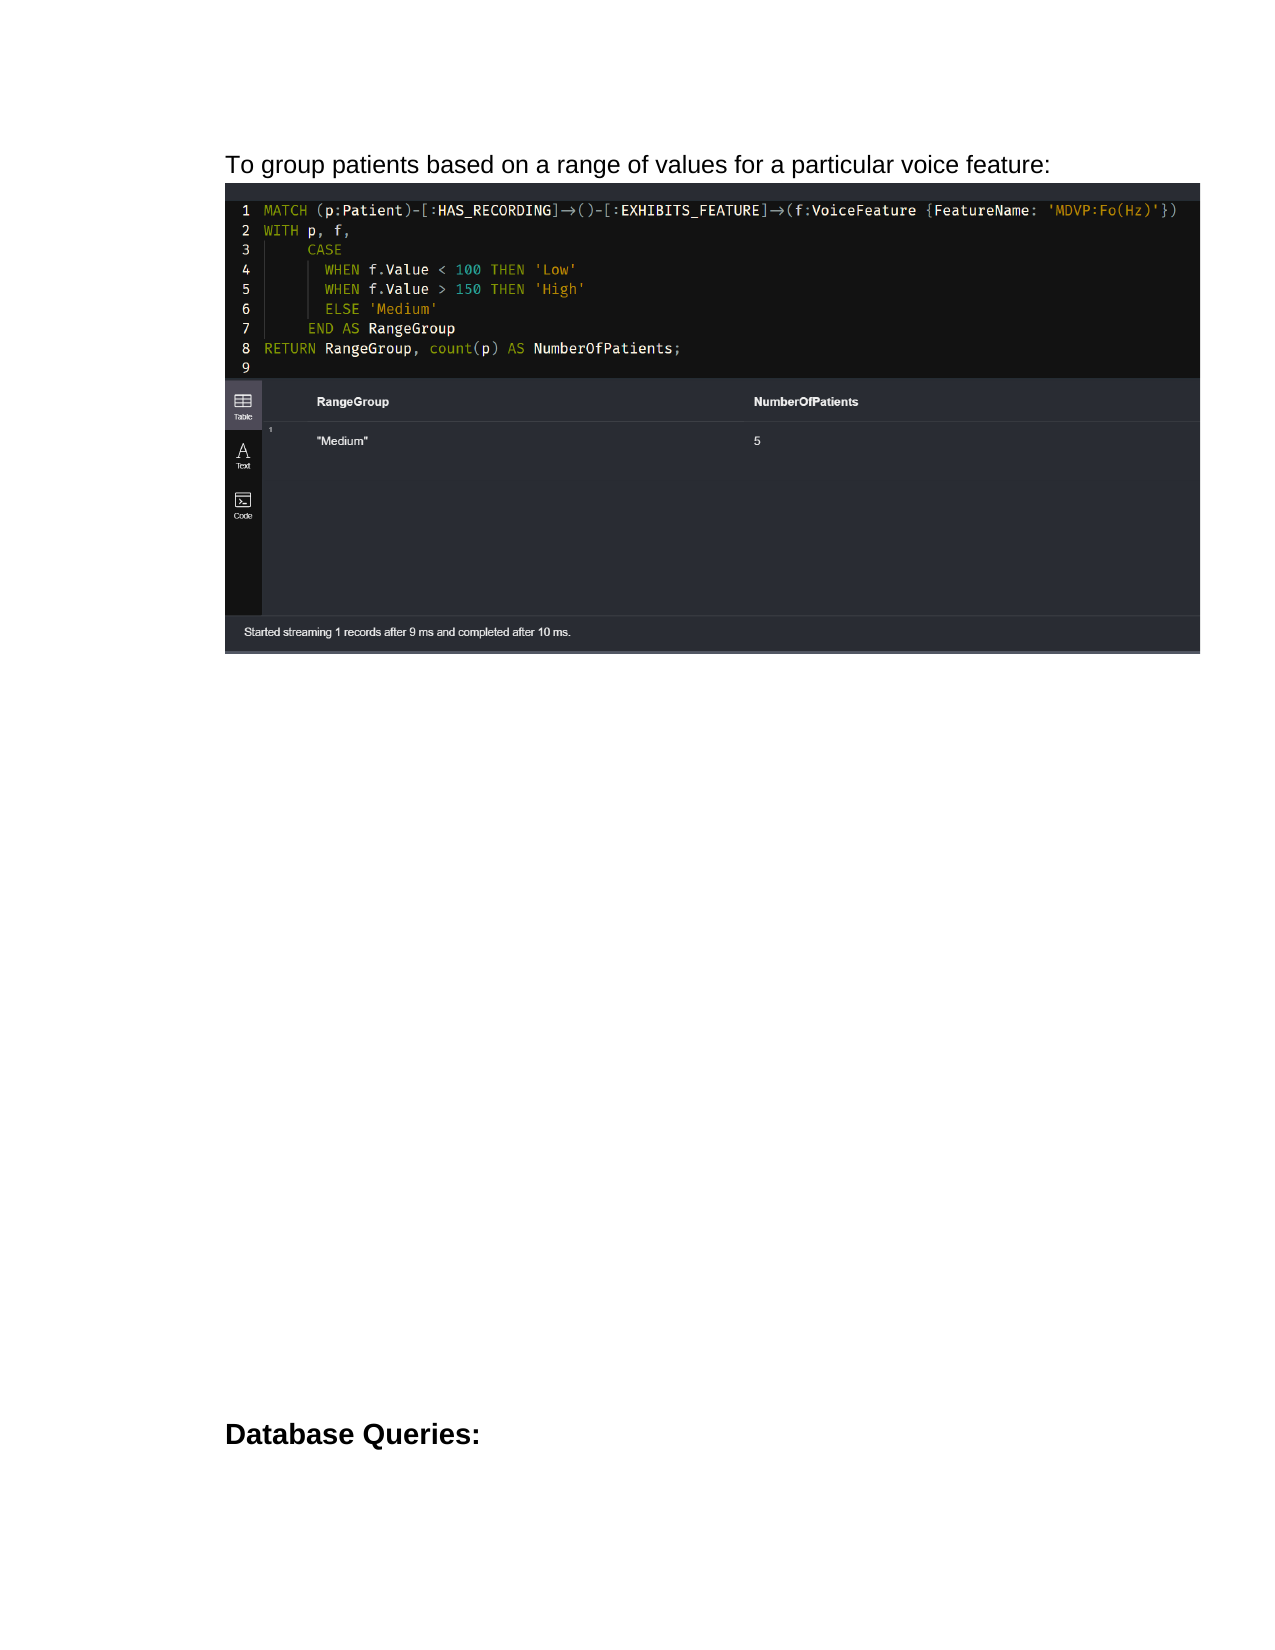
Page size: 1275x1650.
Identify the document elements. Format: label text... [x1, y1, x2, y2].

text To group patients based on a range of values for a particular voice feature: [225, 150, 1125, 179]
picture [225, 183, 1200, 654]
text Database Queries: [150, 1417, 1125, 1451]
